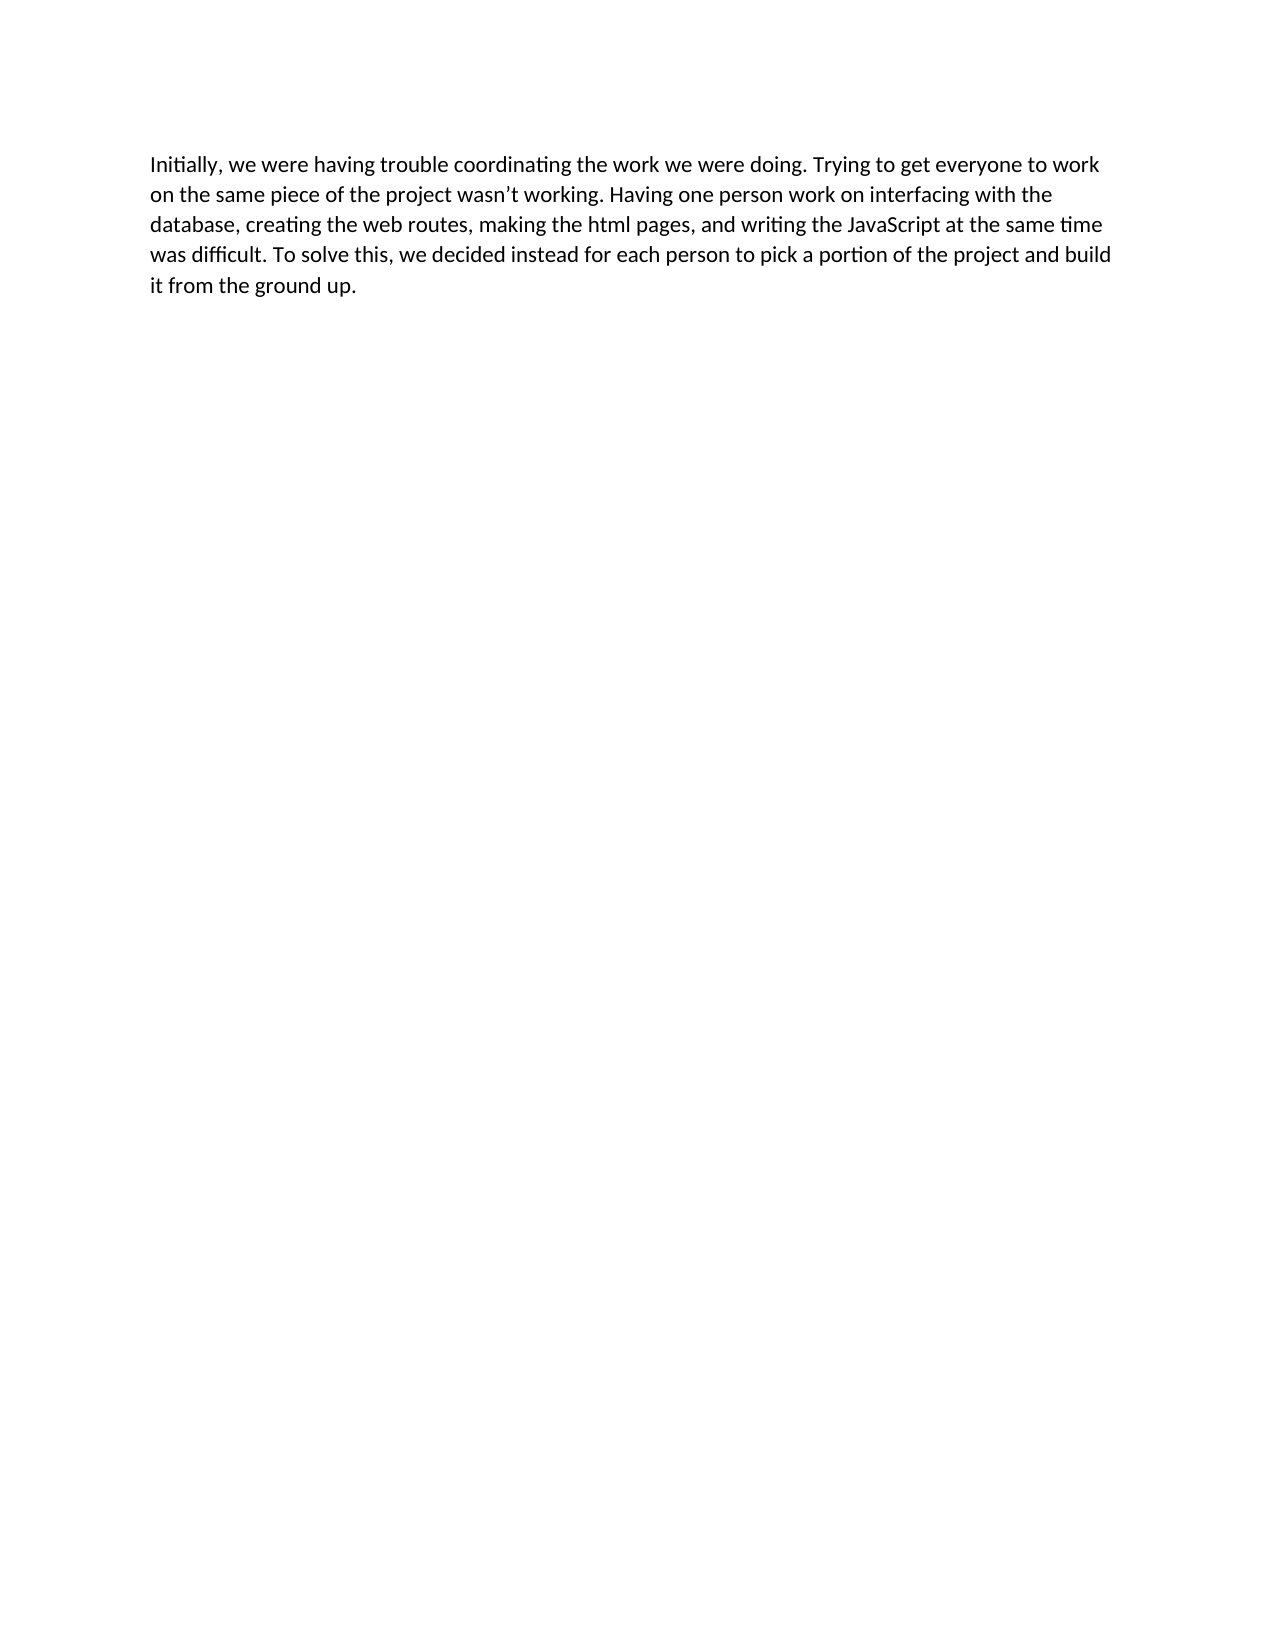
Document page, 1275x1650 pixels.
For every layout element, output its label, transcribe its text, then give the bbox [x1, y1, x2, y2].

text Initially, we were having trouble coordinating the work we were doing. Trying to get everyone to work on the same piece of the project wasn’t working. Having one person work on interfacing with the database, creating the web routes, making the html pages, and writing the JavaScript at the same time was difficult. To solve this, we decided instead for each person to pick a portion of the project and build it from the ground up. [150, 150, 1125, 299]
